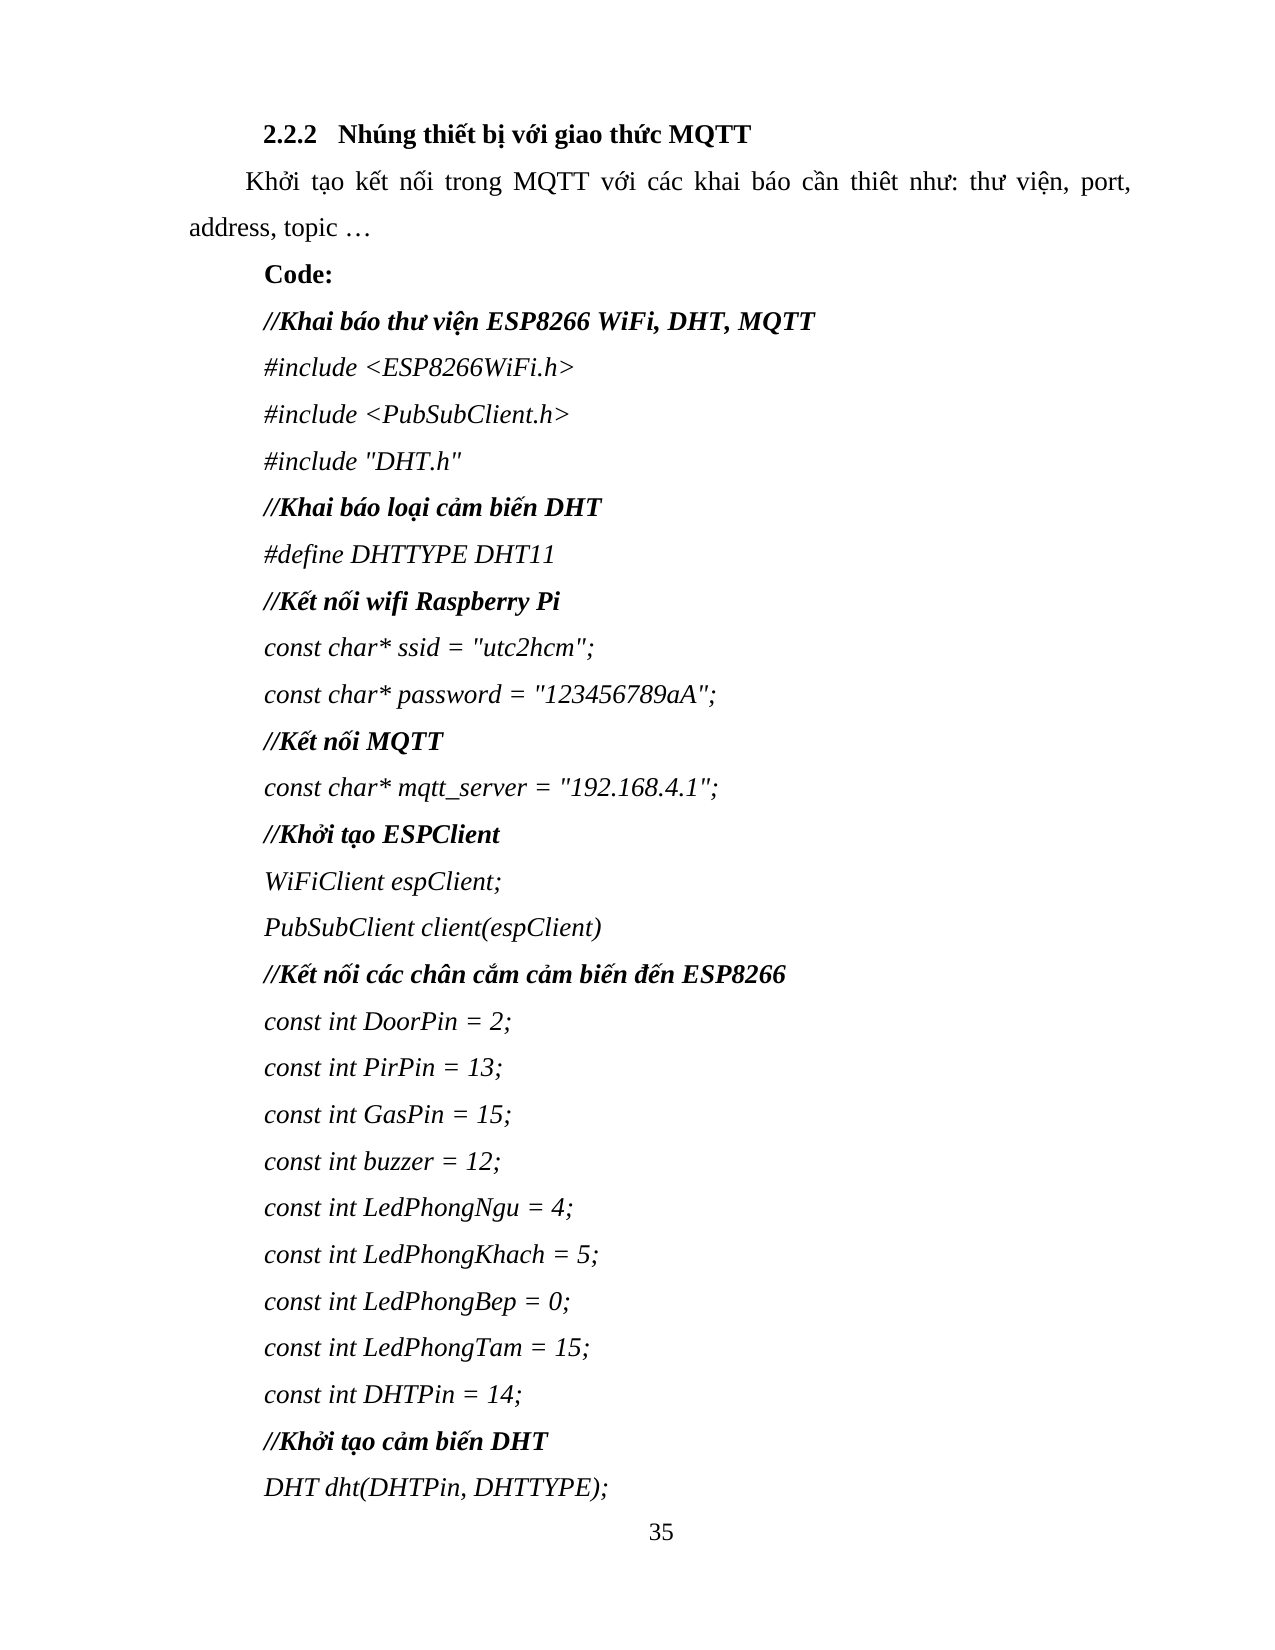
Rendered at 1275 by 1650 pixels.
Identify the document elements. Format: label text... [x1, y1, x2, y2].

text //Kết nối các chân cắm cảm biến đến ESP8266 [264, 958, 1133, 989]
text const int LedPhongTam = 15; [264, 1331, 1133, 1363]
text Khởi tạo kết nối trong MQTT với các khai báo cần thiêt như: thư viện, port, address, topic … [189, 165, 1133, 243]
text const int LedPhongBep = 0; [264, 1285, 1133, 1316]
text //Kết nối MQTT [264, 725, 1133, 756]
text const int DHTPin = 14; [264, 1378, 1133, 1409]
text #include <ESP8266WiFi.h> [189, 351, 1133, 383]
text //Khởi tạo cảm biến DHT [264, 1425, 1133, 1456]
text #include <PubSubClient.h> [189, 398, 1133, 429]
text WiFiClient espClient; [264, 865, 1133, 896]
text #define DHTTYPE DHT11 [264, 538, 1133, 569]
text //Khai báo thư viện ESP8266 WiFi, DHT, MQTT [189, 305, 1133, 336]
text //Khai báo loại cảm biến DHT [264, 491, 1133, 523]
text PubSubClient client(espClient) [264, 911, 1133, 943]
text const char* password = "123456789aA"; [264, 678, 1133, 709]
subtitle Nhúng thiết bị với giao thức MQTT [263, 118, 1133, 149]
text //Kết nối wifi Raspberry Pi [264, 585, 1133, 616]
text DHT dht(DHTPin, DHTTYPE); [264, 1471, 1133, 1503]
text const int LedPhongKhach = 5; [264, 1238, 1133, 1269]
text const char* ssid = "utc2hcm"; [264, 631, 1133, 663]
text #include "DHT.h" [189, 445, 1133, 476]
text //Khởi tạo ESPClient [264, 818, 1133, 849]
text const int PirPin = 13; [264, 1051, 1133, 1083]
text const int GasPin = 15; [264, 1098, 1133, 1129]
text const int DoorPin = 2; [264, 1005, 1133, 1036]
text const int LedPhongNgu = 4; [264, 1191, 1133, 1223]
text const int buzzer = 12; [264, 1145, 1133, 1176]
text const char* mqtt_server = "192.168.4.1"; [264, 771, 1133, 803]
text Code: [189, 258, 1133, 289]
